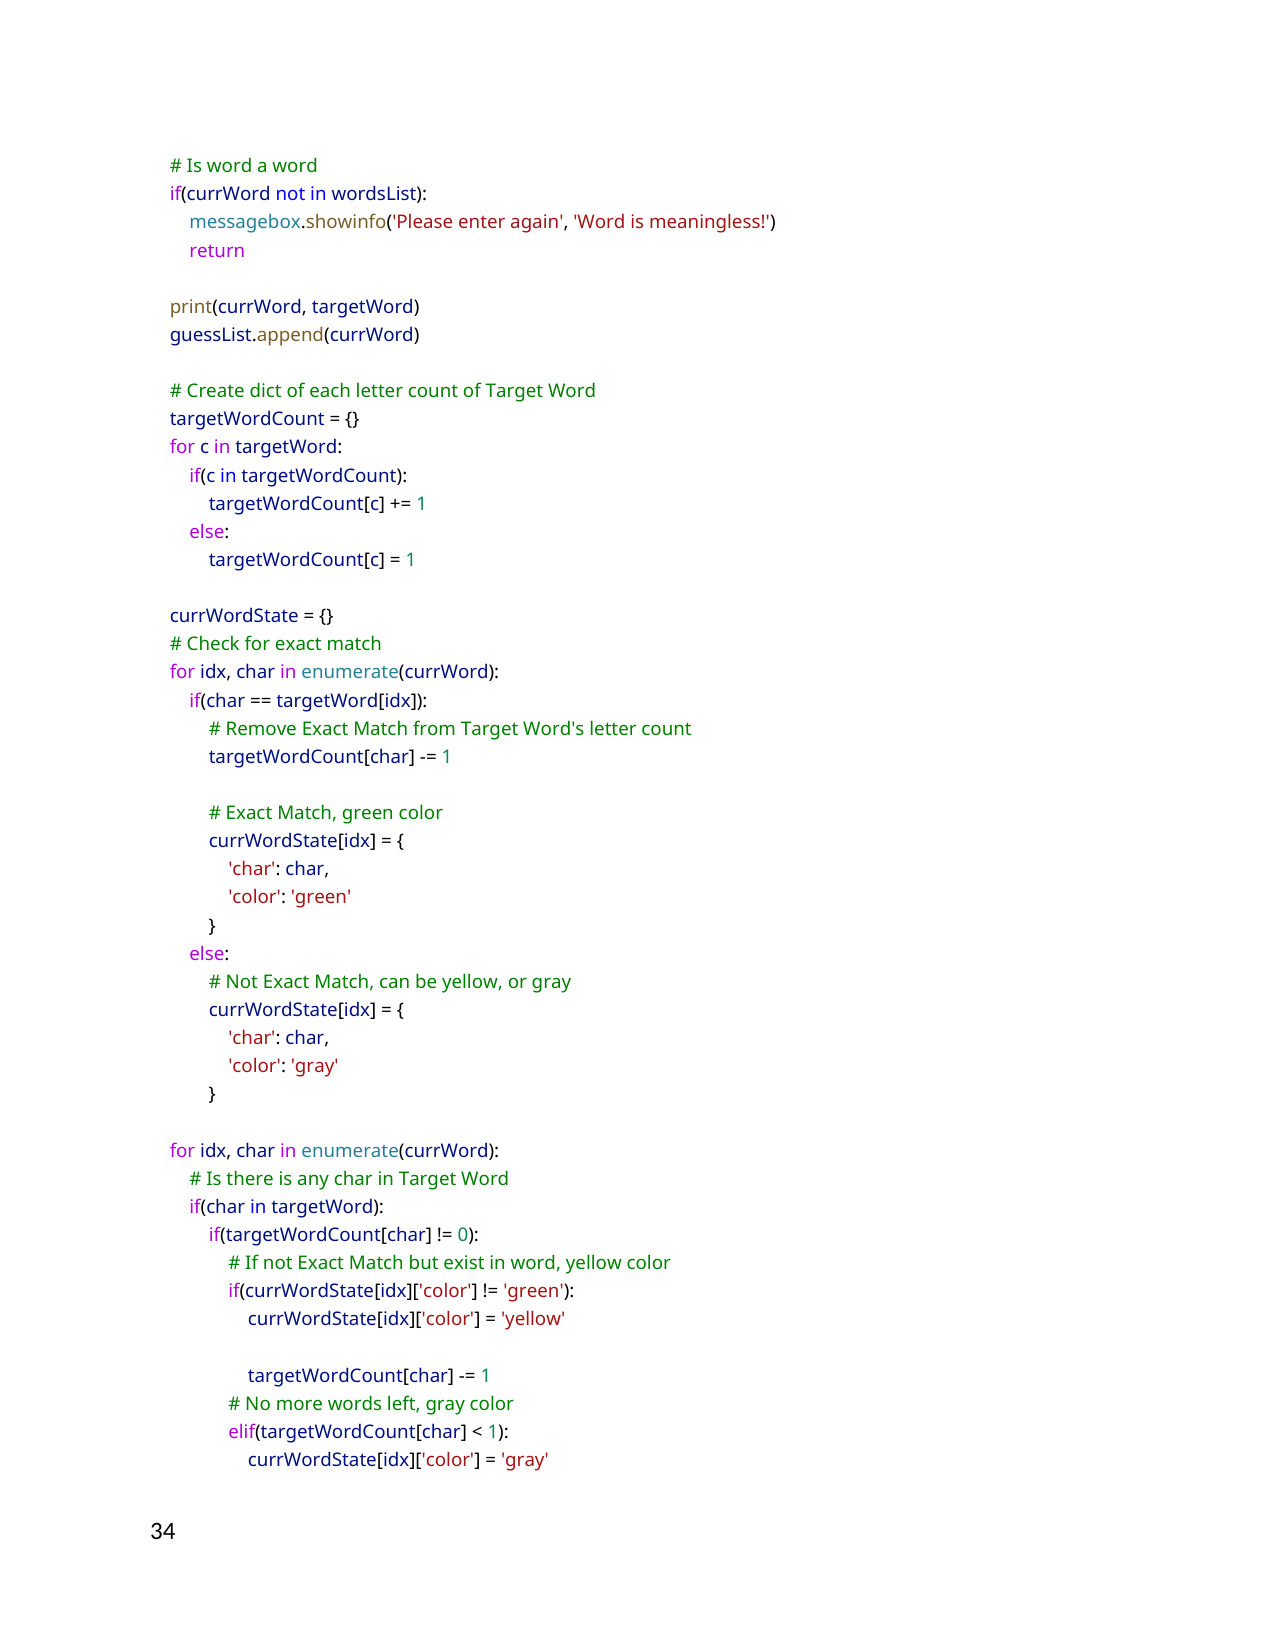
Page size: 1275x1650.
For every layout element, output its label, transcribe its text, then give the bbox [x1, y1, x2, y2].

text currWordState[idx]['color'] = 'gray' [150, 1444, 1125, 1472]
text # Remove Exact Match from Target Word's letter count [150, 712, 1125, 741]
text 'char': char, [150, 853, 1125, 881]
text 'color': 'green' [150, 881, 1125, 909]
text else: [150, 937, 1125, 966]
text if(char in targetWord): [150, 1191, 1125, 1219]
text return [150, 234, 1125, 262]
text currWordState[idx] = { [150, 994, 1125, 1022]
text if(targetWordCount[char] != 0): [150, 1219, 1125, 1247]
text elif(targetWordCount[char] < 1): [150, 1416, 1125, 1444]
text # No more words left, gray color [150, 1387, 1125, 1416]
text guessList.append(currWord) [150, 319, 1125, 347]
text print(currWord, targetWord) [150, 291, 1125, 319]
text for c in targetWord: [150, 431, 1125, 459]
text # Is word a word [150, 150, 1125, 178]
text 'char': char, [150, 1022, 1125, 1050]
text if(currWord not in wordsList): [150, 178, 1125, 206]
text # Create dict of each letter count of Target Word [150, 375, 1125, 403]
text else: [150, 516, 1125, 544]
text currWordState = {} [150, 600, 1125, 628]
text # If not Exact Match but exist in word, yellow color [150, 1247, 1125, 1275]
text if(currWordState[idx]['color'] != 'green'): [150, 1275, 1125, 1303]
text targetWordCount[char] -= 1 [150, 1359, 1125, 1387]
text targetWordCount[char] -= 1 [150, 741, 1125, 769]
text targetWordCount[c] += 1 [150, 487, 1125, 516]
text # Exact Match, green color [150, 797, 1125, 825]
text # Is there is any char in Target Word [150, 1162, 1125, 1191]
text if(char == targetWord[idx]): [150, 684, 1125, 712]
text for idx, char in enumerate(currWord): [150, 656, 1125, 684]
text for idx, char in enumerate(currWord): [150, 1134, 1125, 1162]
text currWordState[idx] = { [150, 825, 1125, 853]
text # Check for exact match [150, 628, 1125, 656]
text } [150, 1078, 1125, 1106]
text targetWordCount = {} [150, 403, 1125, 431]
text targetWordCount[c] = 1 [150, 544, 1125, 572]
text } [150, 909, 1125, 937]
text # Not Exact Match, can be yellow, or gray [150, 966, 1125, 994]
text 'color': 'gray' [150, 1050, 1125, 1078]
text currWordState[idx]['color'] = 'yellow' [150, 1303, 1125, 1331]
text messagebox.showinfo('Please enter again', 'Word is meaningless!') [150, 206, 1125, 234]
text if(c in targetWordCount): [150, 459, 1125, 487]
